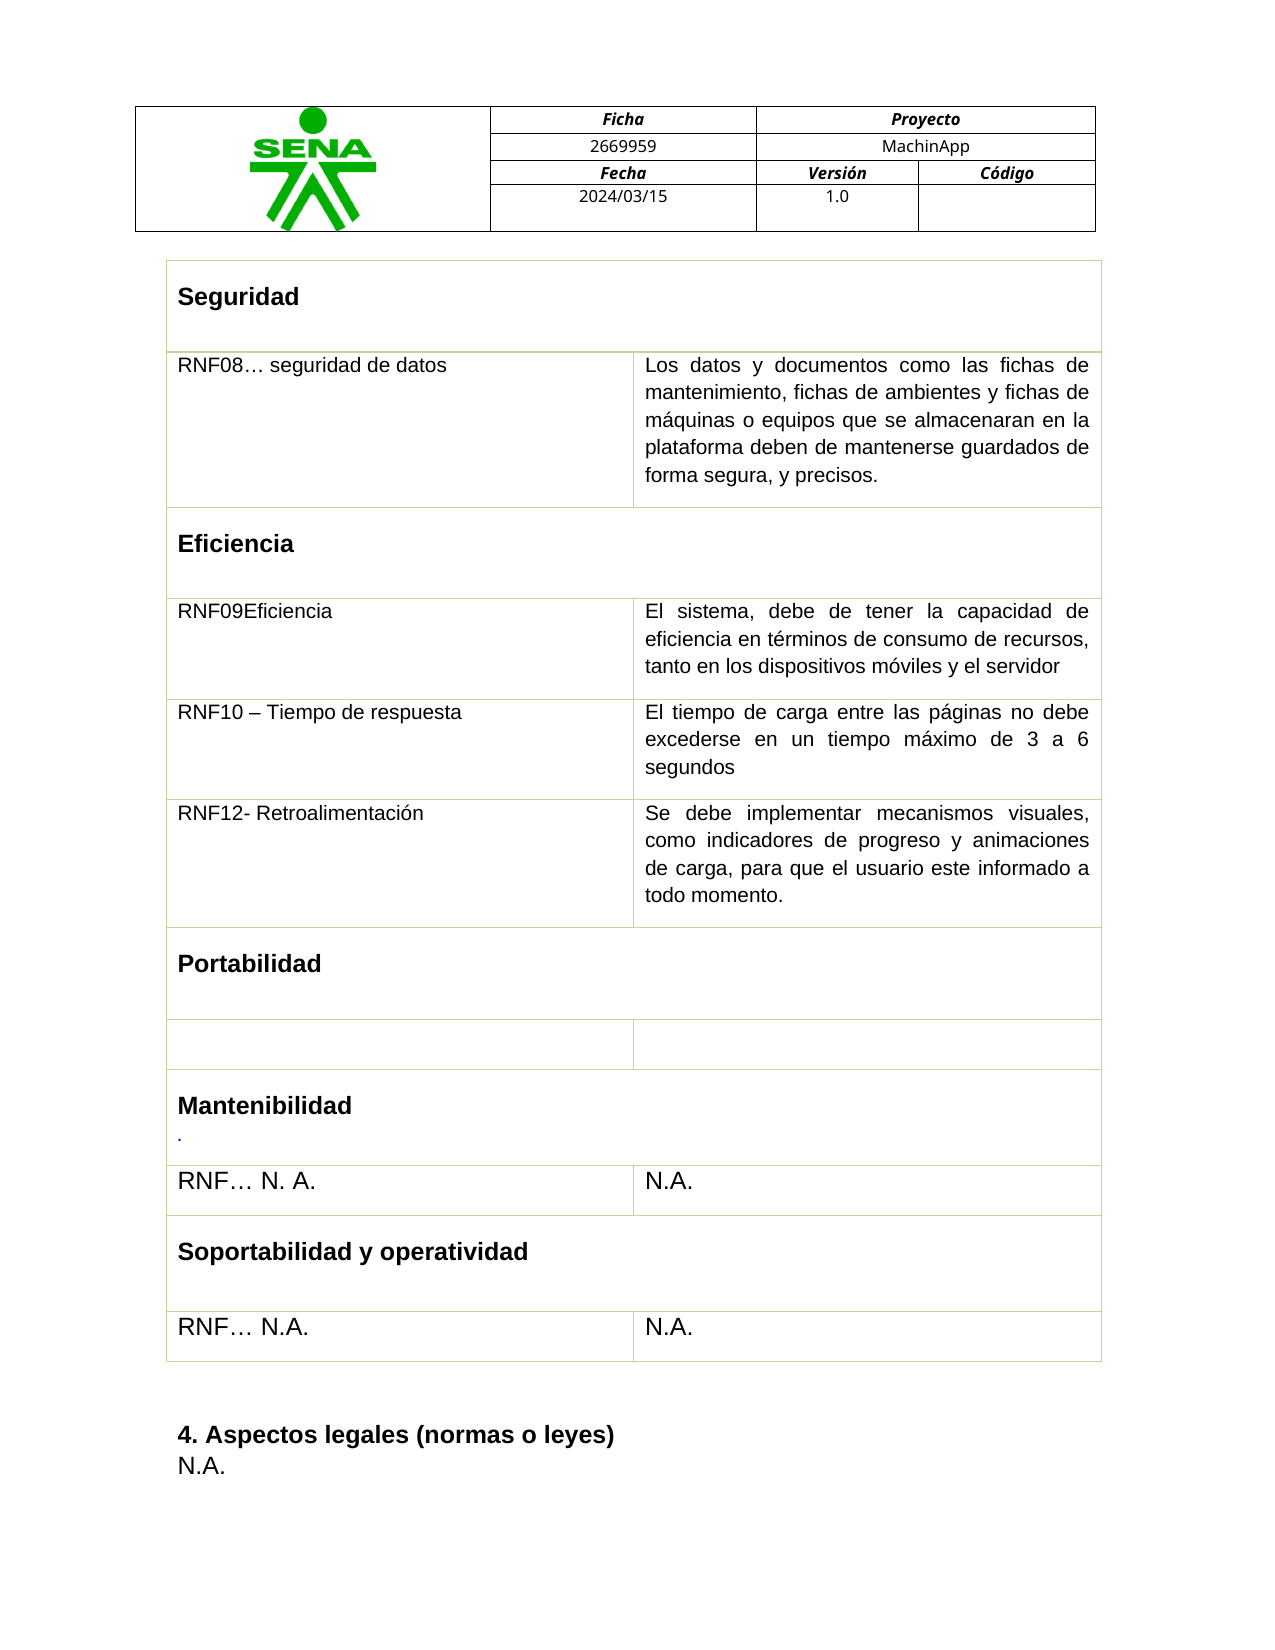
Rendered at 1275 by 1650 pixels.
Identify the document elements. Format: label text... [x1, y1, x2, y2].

table_cell RNF09Eficiencia [167, 599, 633, 699]
table_cell RNF10 – Tiempo de respuesta [167, 700, 633, 799]
table_cell Se debe implementar mecanismos visuales, como indicadores de progreso y animaciones de carga, para que el usuario este informado a todo momento. [634, 800, 1101, 927]
table_cell N.A. [634, 1166, 1101, 1215]
table_cell Mantenibilidad . [167, 1070, 1101, 1165]
table_cell [167, 1020, 633, 1069]
subtitle 4. Aspectos legales (normas o leyes) [177, 1420, 1098, 1449]
table_cell El sistema, debe de tener la capacidad de eficiencia en términos de consumo de recursos, tanto en los dispositivos móviles y el servidor [634, 599, 1101, 699]
table_cell El tiempo de carga entre las páginas no debe excederse en un tiempo máximo de 3 a 6 segundos [634, 700, 1101, 799]
table_cell Portabilidad [167, 928, 1101, 1018]
table_cell Los datos y documentos como las fichas de mantenimiento, fichas de ambientes y fichas de máquinas o equipos que se almacenaran en la plataforma deben de mantenerse guardados de forma segura, y precisos. [634, 353, 1101, 507]
table_cell Soportabilidad y operatividad [167, 1216, 1101, 1311]
table_cell N.A. [634, 1312, 1101, 1361]
text N.A. [177, 1451, 1098, 1480]
table_cell RNF… N. A. [167, 1166, 633, 1215]
table_cell Seguridad [167, 261, 1101, 351]
table_cell RNF08… seguridad de datos [167, 353, 633, 507]
table_cell RNF12- Retroalimentación [167, 800, 633, 927]
table_cell RNF… N.A. [167, 1312, 633, 1361]
picture [249, 107, 377, 232]
table_cell [634, 1020, 1101, 1069]
table_cell Eficiencia [167, 508, 1101, 598]
